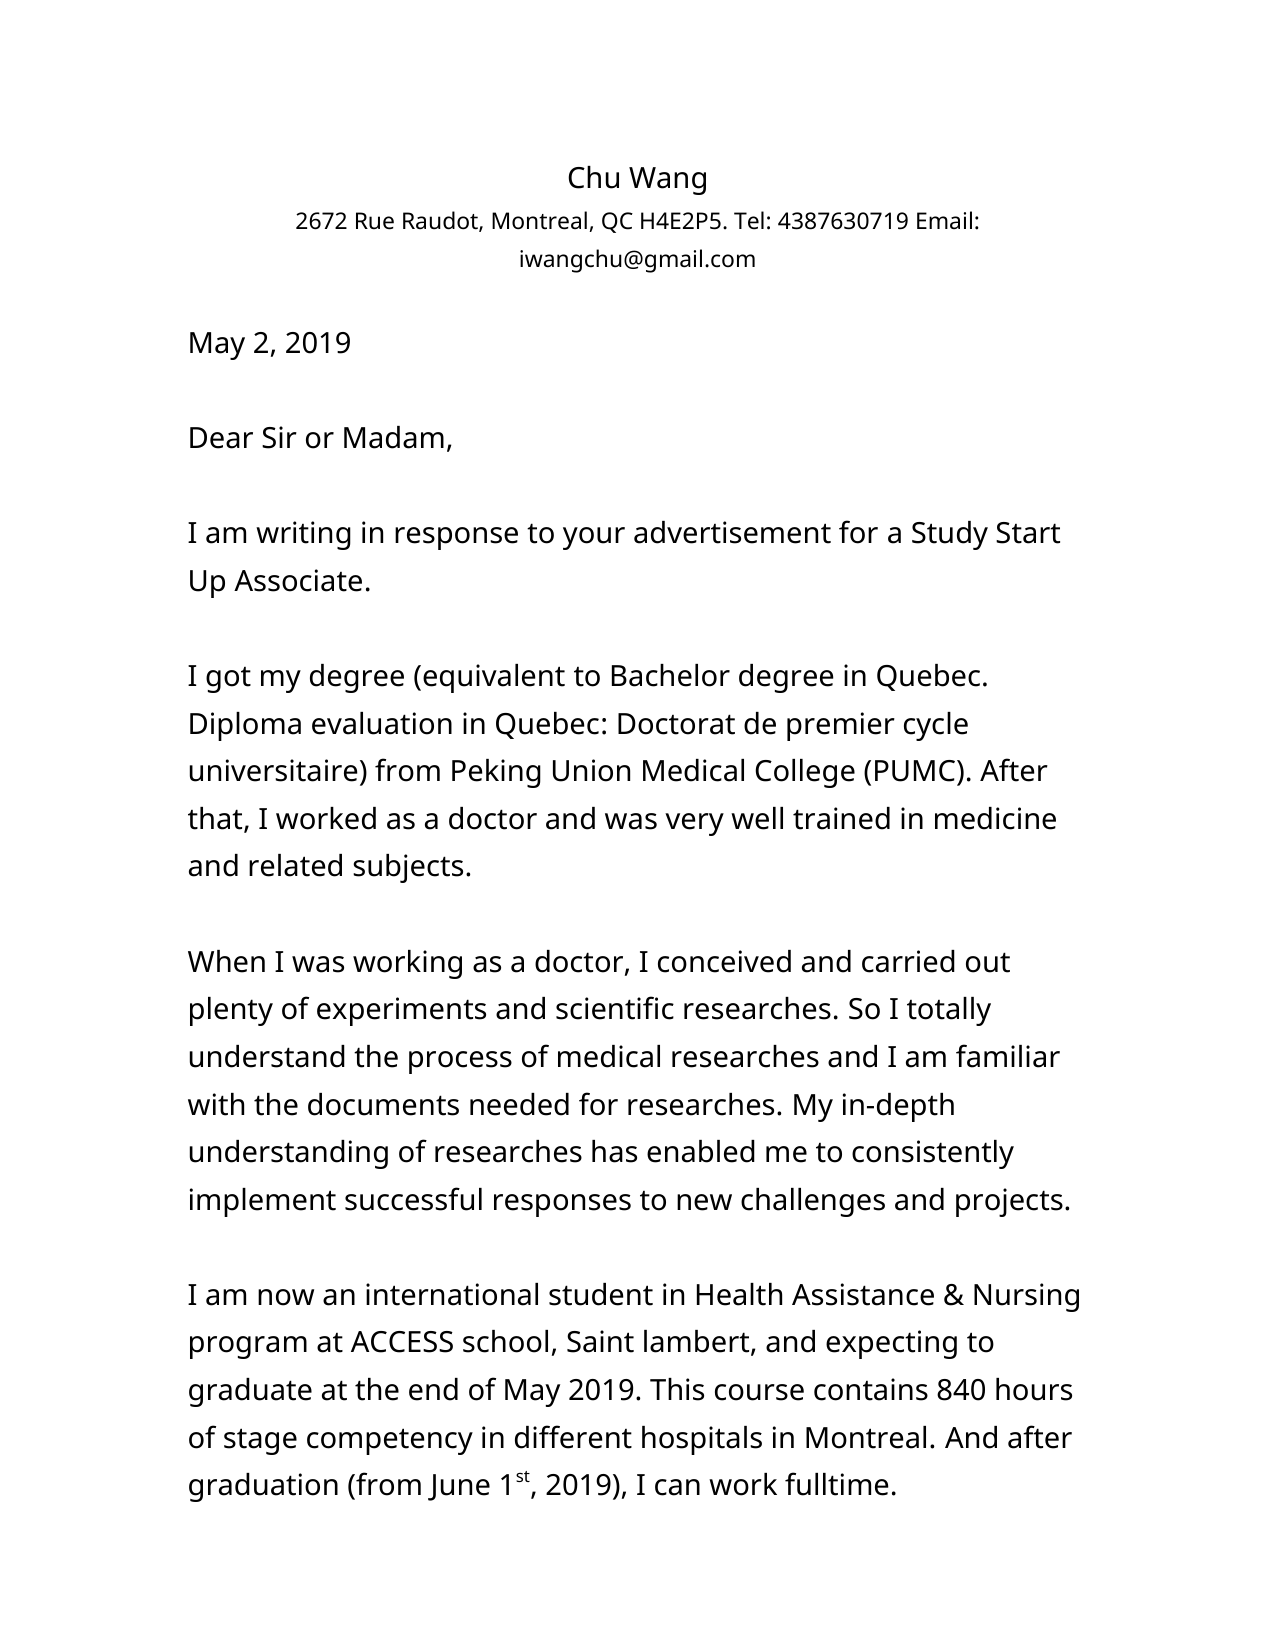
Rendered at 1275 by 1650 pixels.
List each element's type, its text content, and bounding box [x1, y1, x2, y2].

text Chu Wang [187, 157, 1087, 197]
text I am now an international student in Health Assistance & Nursing program at ACCESS school, Saint lambert, and expecting to graduate at the end of May 2019. This course contains 840 hours of stage competency in different hospitals in Montreal. And after graduation (from June 1st, 2019), I can work fulltime. [187, 1274, 1087, 1504]
text May 2, 2019 [187, 322, 1087, 362]
text Dear Sir or Madam, [187, 417, 1087, 457]
text 2672 Rue Raudot, Montreal, QC H4E2P5. Tel: 4387630719 Email: iwangchu@gmail.com [187, 205, 1087, 274]
text I got my degree (equivalent to Bachelor degree in Quebec. Diploma evaluation in Quebec: Doctorat de premier cycle universitaire) from Peking Union Medical College (PUMC). After that, I worked as a doctor and was very well trained in medicine and related subjects. [187, 655, 1087, 885]
text I am writing in response to your advertisement for a Study Start Up Associate. [187, 512, 1087, 600]
text When I was working as a doctor, I conceived and carried out plenty of experiments and scientific researches. So I totally understand the process of medical researches and I am familiar with the documents needed for researches. My in-depth understanding of researches has enabled me to consistently implement successful responses to new challenges and projects. [187, 941, 1087, 1219]
